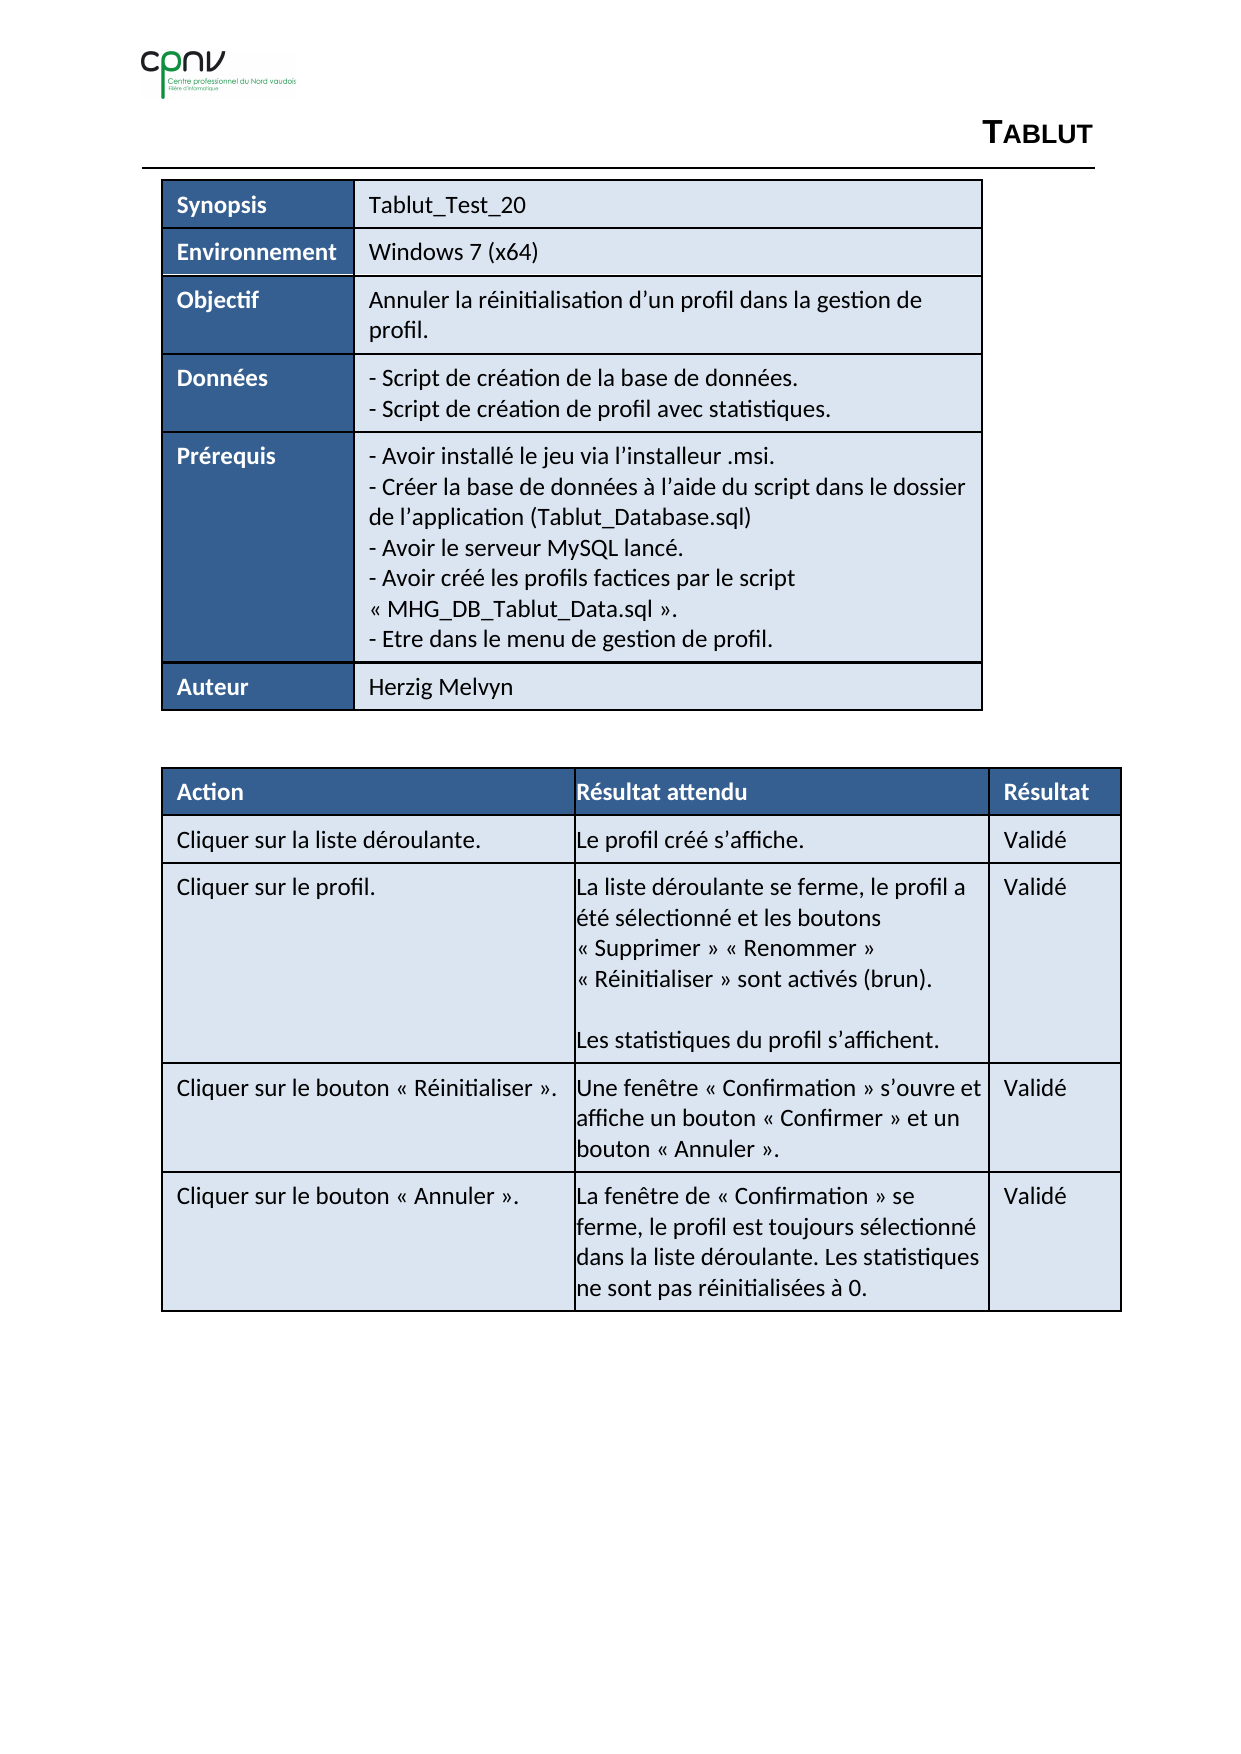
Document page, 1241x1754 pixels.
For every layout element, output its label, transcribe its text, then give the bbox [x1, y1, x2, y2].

table_cell Une fenêtre « Confirmation » s’ouvre et affiche un bouton « Confirmer » et un bouton « Annuler ». [576, 1064, 988, 1171]
table_header Action [163, 769, 574, 814]
table_cell Données [163, 355, 353, 431]
table_cell Environnement [163, 229, 353, 274]
table_cell Validé [990, 864, 1120, 1062]
table_header Synopsis [163, 181, 353, 227]
table_cell Auteur [163, 664, 353, 709]
table_cell La liste déroulante se ferme, le profil a été sélectionné et les boutons « Supprimer » « Renommer » « Réinitialiser » sont activés (brun). Les statistiques du profil s’affichent. [576, 864, 988, 1062]
table_cell Annuler la réinitialisation d’un profil dans la gestion de profil. [355, 277, 981, 353]
table_cell Herzig Melvyn [355, 664, 981, 709]
table_cell - Script de création de la base de données. - Script de création de profil avec statistiques. [355, 355, 981, 431]
table_cell Cliquer sur la liste déroulante. [163, 816, 574, 862]
table_cell Cliquer sur le profil. [163, 864, 574, 1062]
table_cell Cliquer sur le bouton « Réinitialiser ». [163, 1064, 574, 1171]
picture [141, 51, 296, 99]
table_cell Cliquer sur le bouton « Annuler ». [163, 1173, 574, 1310]
table_cell Validé [990, 1173, 1120, 1310]
table_cell La fenêtre de « Confirmation » se ferme, le profil est toujours sélectionné dans la liste déroulante. Les statistiques ne sont pas réinitialisées à 0. [576, 1173, 988, 1310]
table_cell Prérequis [163, 433, 353, 661]
table_cell Le profil créé s’affiche. [576, 816, 988, 862]
table_cell - Avoir installé le jeu via l’installeur .msi. - Créer la base de données à l’aide du script dans le dossier de l’application (Tablut_Database.sql) - Avoir le serveur MySQL lancé. - Avoir créé les profils factices par le script « MHG_DB_Tablut_Data.sql ». - Etre dans le menu de gestion de profil. [355, 433, 981, 661]
table_cell Validé [990, 816, 1120, 862]
table_header Résultat attendu [576, 769, 988, 814]
table_header Résultat [990, 769, 1120, 814]
table_cell Validé [990, 1064, 1120, 1171]
table_header Tablut_Test_20 [355, 181, 981, 227]
table_cell Objectif [163, 277, 353, 353]
table_cell Windows 7 (x64) [355, 229, 981, 274]
